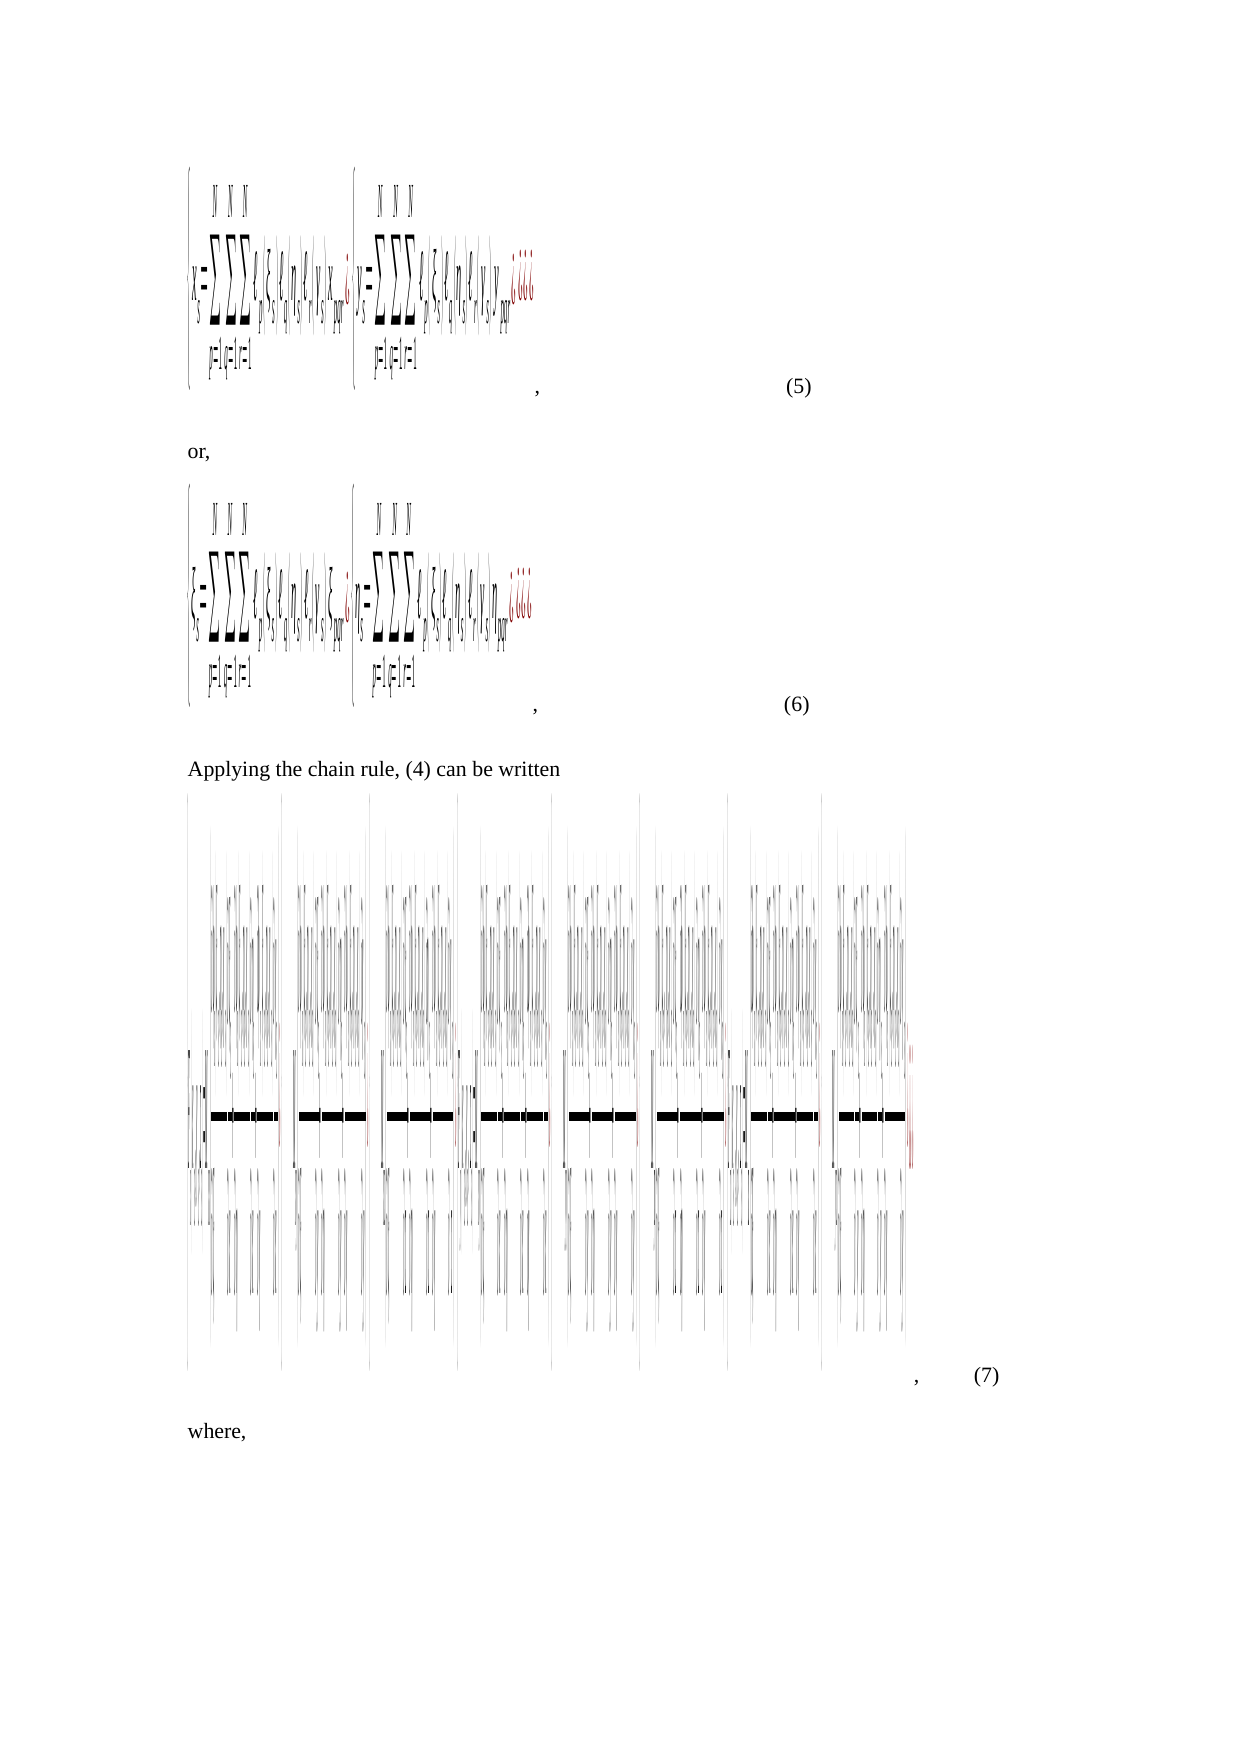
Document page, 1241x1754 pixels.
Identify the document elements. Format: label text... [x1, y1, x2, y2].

text Applying the chain rule, (4) can be written [187, 752, 1053, 785]
text or, [187, 434, 1053, 467]
text , (7) [187, 785, 1053, 1402]
text where, [187, 1415, 1053, 1447]
text , (5) [187, 162, 1053, 422]
text , (6) [187, 480, 1053, 740]
